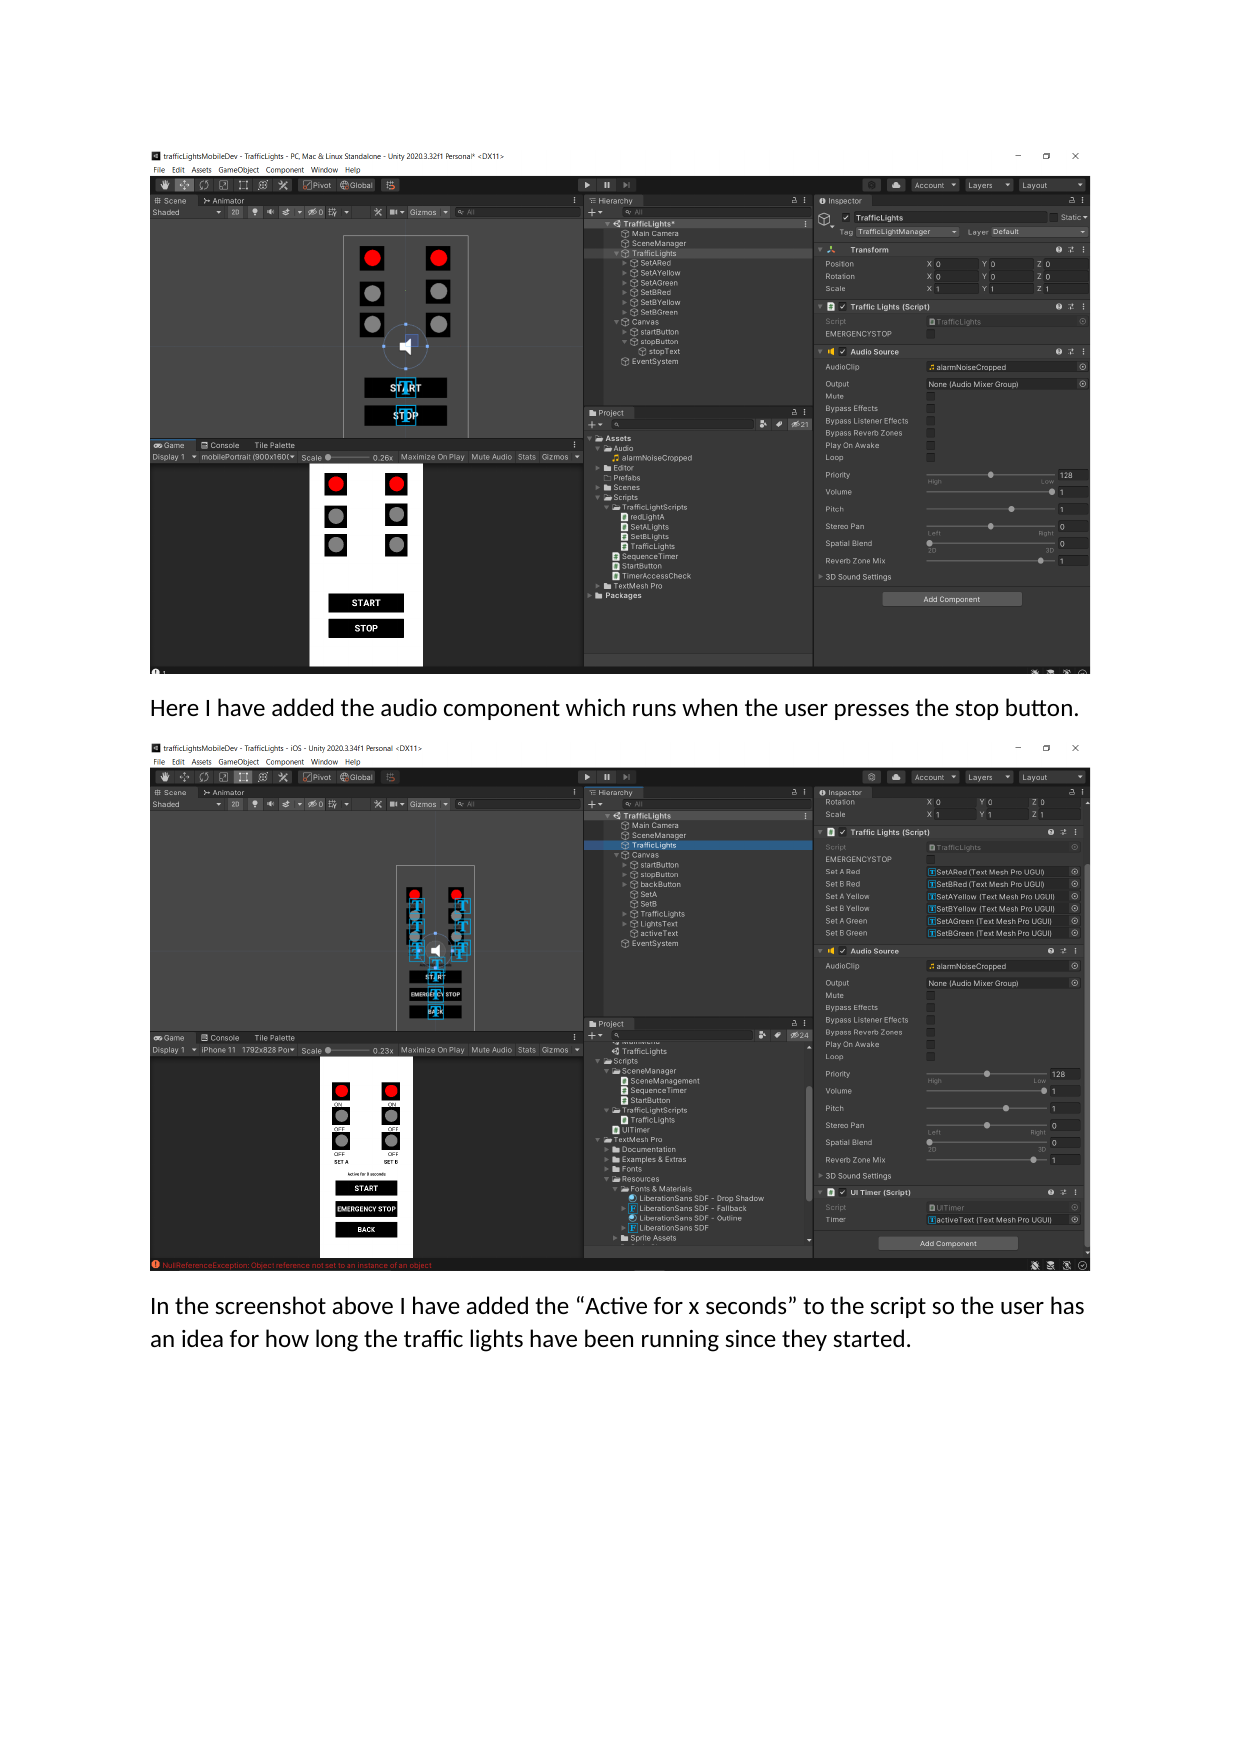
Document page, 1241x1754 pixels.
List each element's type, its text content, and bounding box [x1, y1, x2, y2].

picture [150, 150, 1091, 674]
text Here I have added the audio component which runs when the user presses the stop button. [150, 692, 1090, 723]
text In the screenshot above I have added the “Active for x seconds” to the script so the user has an idea for how long the traffic lights have been running since they started. [150, 1290, 1090, 1353]
picture [150, 742, 1091, 1271]
